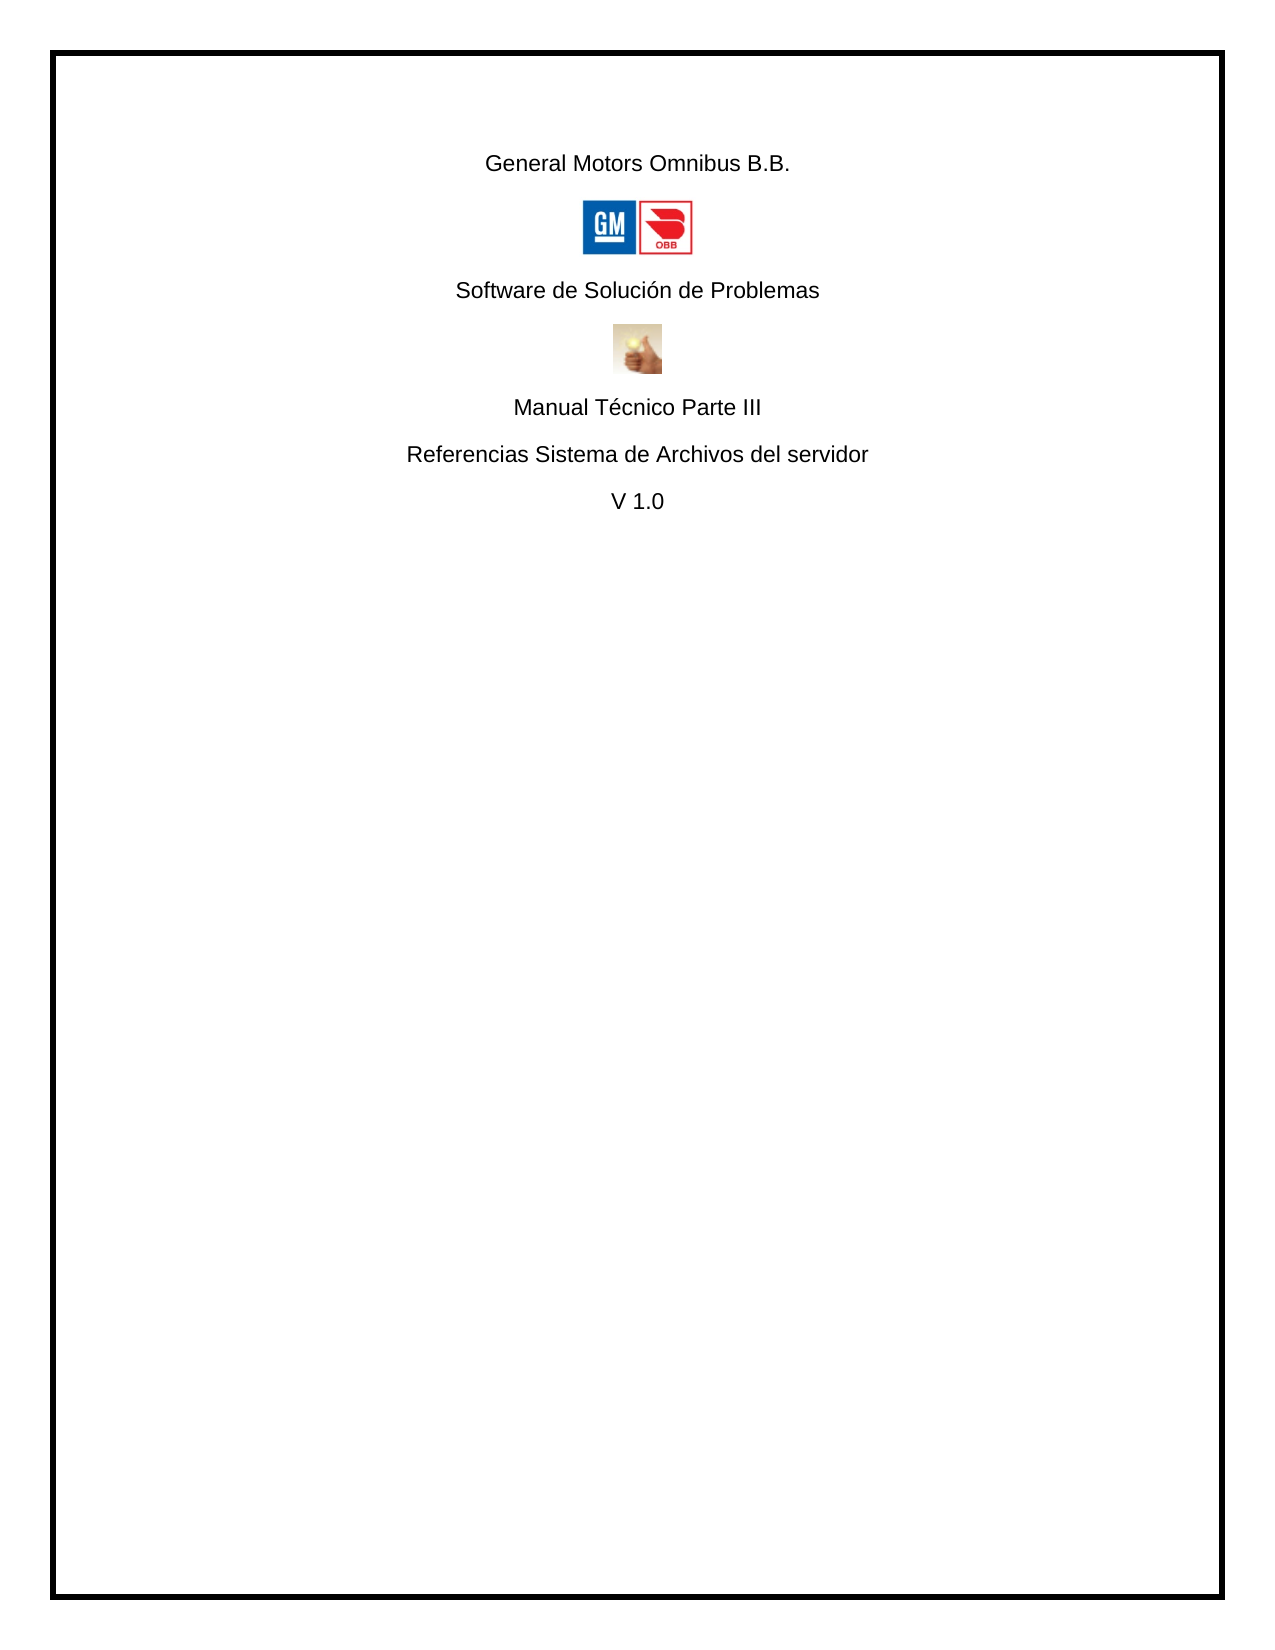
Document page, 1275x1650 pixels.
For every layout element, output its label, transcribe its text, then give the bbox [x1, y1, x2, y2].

text Manual Técnico Parte III [150, 394, 1125, 420]
text Software de Solución de Problemas [150, 277, 1125, 303]
text V 1.0 [150, 488, 1125, 515]
picture [579, 197, 696, 257]
text General Motors Omnibus B.B. [150, 150, 1125, 176]
picture [613, 324, 662, 374]
text Referencias Sistema de Archivos del servidor [150, 441, 1125, 467]
